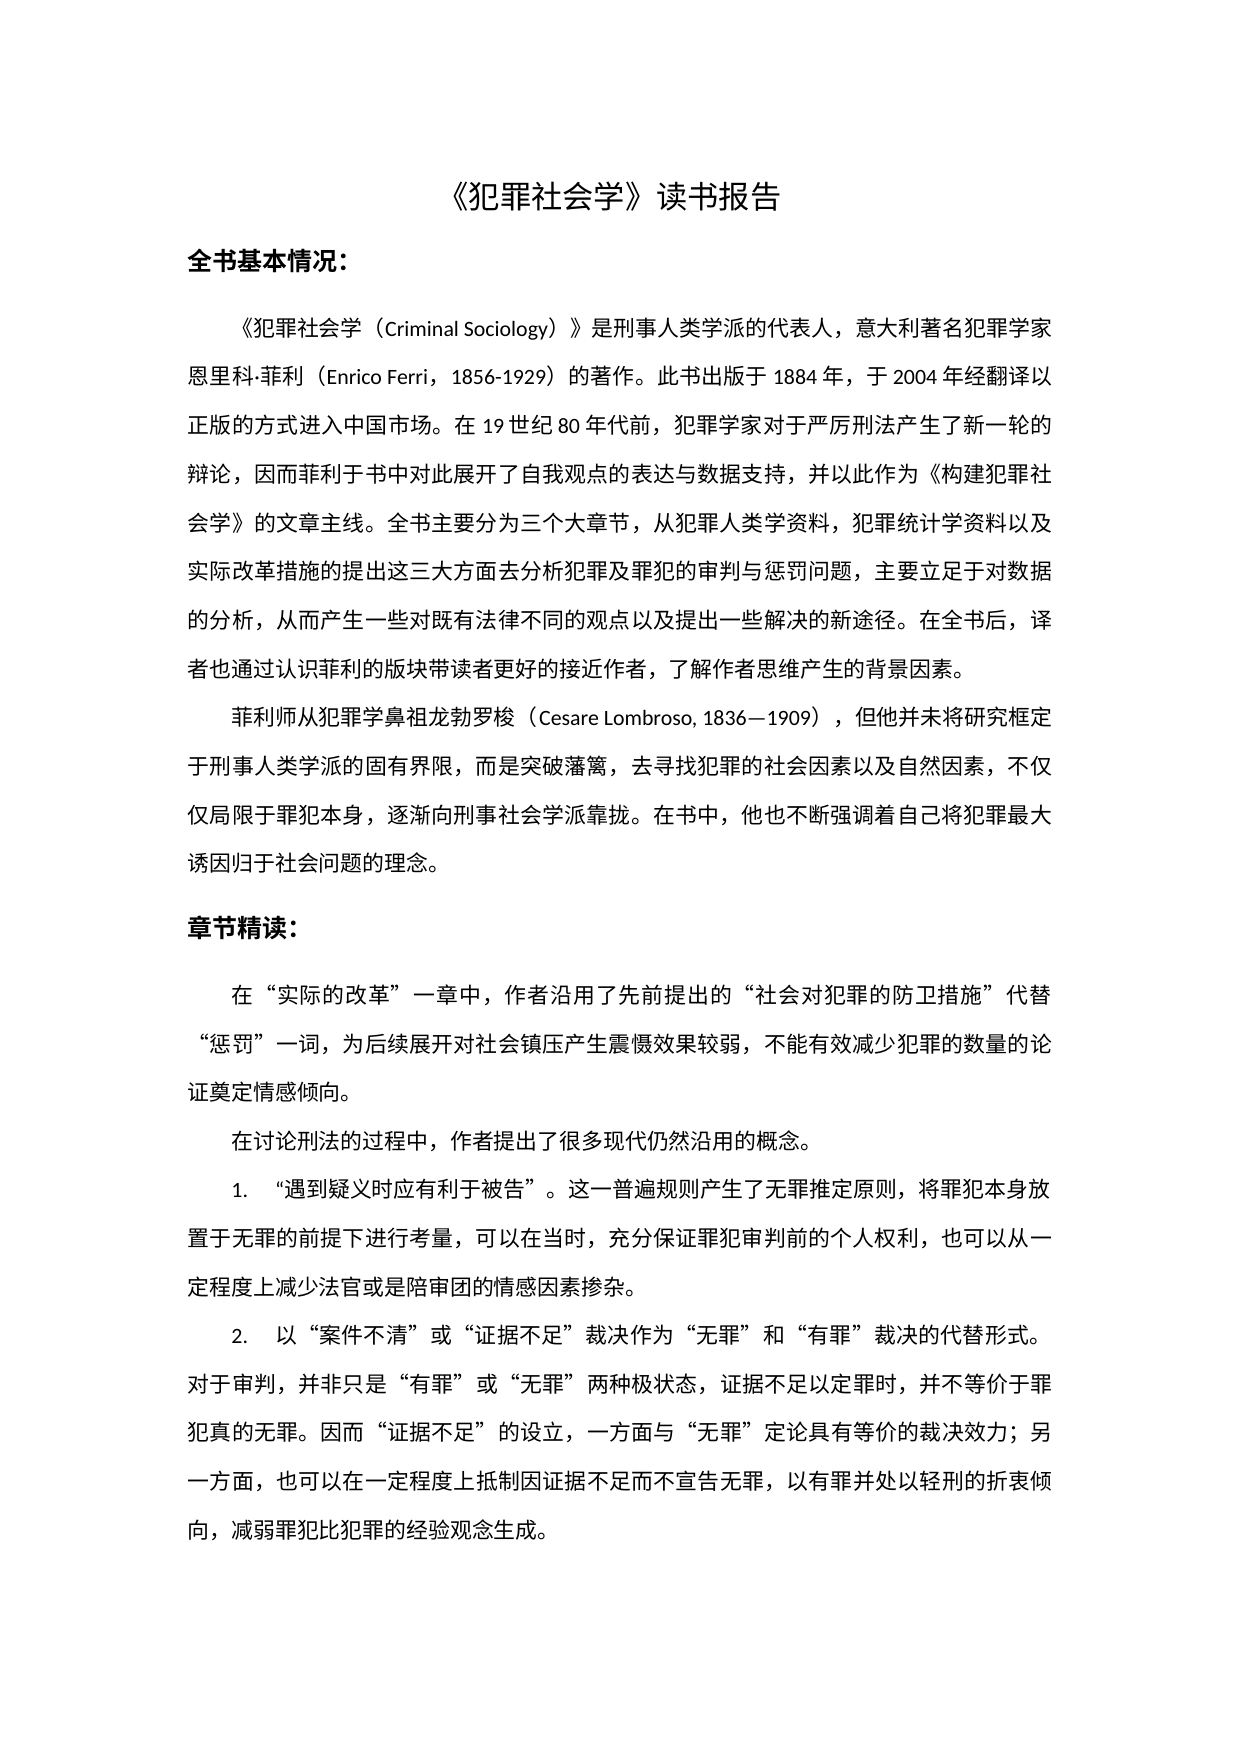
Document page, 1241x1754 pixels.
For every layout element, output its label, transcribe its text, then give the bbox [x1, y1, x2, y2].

text 《犯罪社会学（Criminal Sociology）》是刑事人类学派的代表人，意大利著名犯罪学家恩里科·菲利（Enrico Ferri，1856-1929）的著作。此书出版于1884年，于2004年经翻译以正版的方式进入中国市场。在19世纪80年代前，犯罪学家对于严厉刑法产生了新一轮的辩论，因而菲利于书中对此展开了自我观点的表达与数据支持，并以此作为《构建犯罪社会学》的文章主线。全书主要分为三个大章节，从犯罪人类学资料，犯罪统计学资料以及实际改革措施的提出这三大方面去分析犯罪及罪犯的审判与惩罚问题，主要立足于对数据的分析，从而产生一些对既有法律不同的观点以及提出一些解决的新途径。在全书后，译者也通过认识菲利的版块带读者更好的接近作者，了解作者思维产生的背景因素。 [187, 310, 1053, 684]
list 以“案件不清”或“证据不足”裁决作为“无罪”和“有罪”裁决的代替形式。对于审判，并非只是“有罪”或“无罪”两种极状态，证据不足以定罪时，并不等价于罪犯真的无罪。因而“证据不足”的设立，一方面与“无罪”定论具有等价的裁决效力；另一方面，也可以在一定程度上抵制因证据不足而不宣告无罪，以有罪并处以轻刑的折衷倾向，减弱罪犯比犯罪的经验观念生成。 [187, 1317, 1053, 1545]
text 《犯罪社会学》读书报告 [187, 162, 1053, 227]
text 菲利师从犯罪学鼻祖龙勃罗梭（Cesare Lombroso, 1836—1909），但他并未将研究框定于刑事人类学派的固有界限，而是突破藩篱，去寻找犯罪的社会因素以及自然因素，不仅仅局限于罪犯本身，逐渐向刑事社会学派靠拢。在书中，他也不断强调着自己将犯罪最大诱因归于社会问题的理念。 [187, 700, 1053, 878]
text 全书基本情况： [187, 227, 1053, 292]
text 章节精读： [187, 894, 1053, 959]
list “遇到疑义时应有利于被告”。这一普遍规则产生了无罪推定原则，将罪犯本身放置于无罪的前提下进行考量，可以在当时，充分保证罪犯审判前的个人权利，也可以从一定程度上减少法官或是陪审团的情感因素掺杂。 [187, 1172, 1053, 1302]
text 在“实际的改革”一章中，作者沿用了先前提出的“社会对犯罪的防卫措施”代替“惩罚”一词，为后续展开对社会镇压产生震慑效果较弱，不能有效减少犯罪的数量的论证奠定情感倾向。 [187, 977, 1053, 1107]
text 在讨论刑法的过程中，作者提出了很多现代仍然沿用的概念。 [187, 1123, 1053, 1156]
